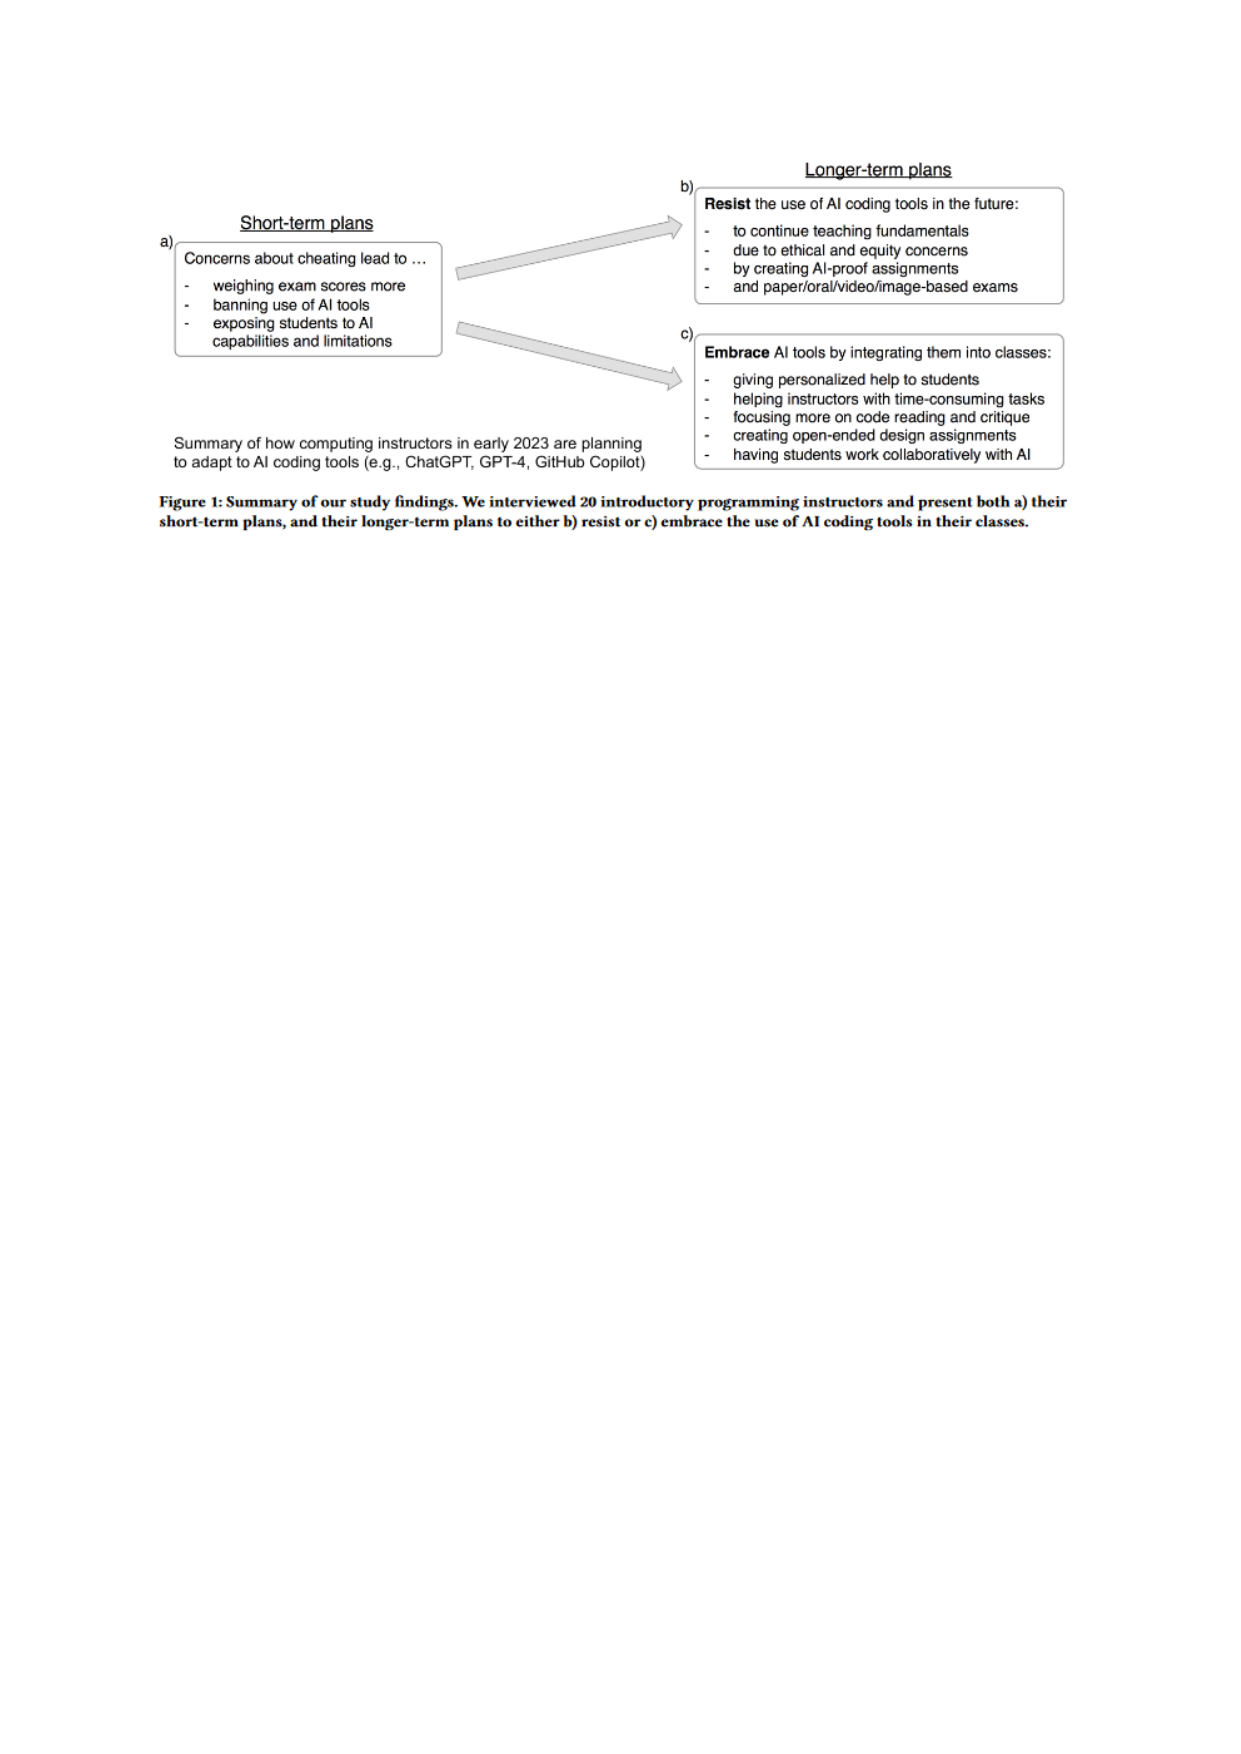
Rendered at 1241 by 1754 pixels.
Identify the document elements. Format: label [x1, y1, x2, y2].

picture [150, 150, 1077, 539]
